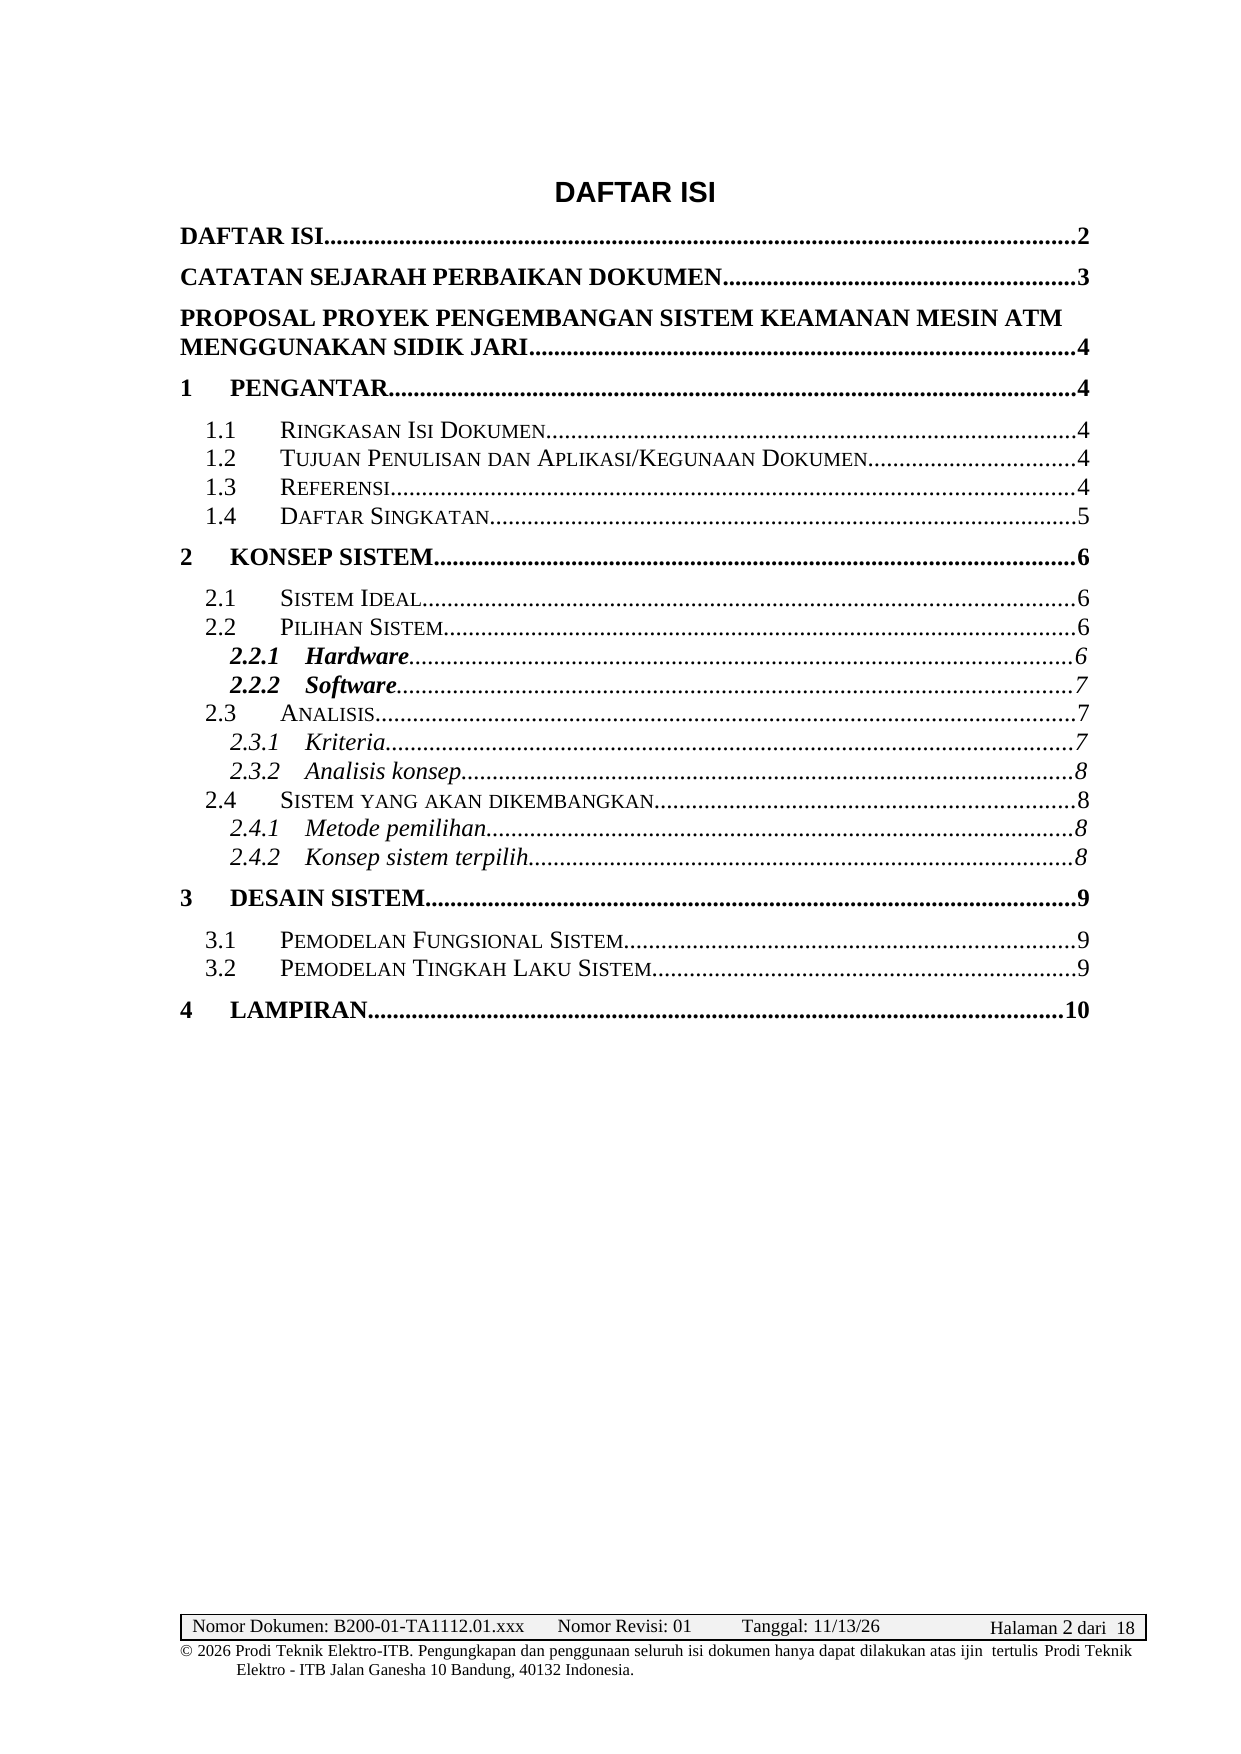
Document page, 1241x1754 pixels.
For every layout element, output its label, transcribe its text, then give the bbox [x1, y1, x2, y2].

text 2.2.1 Hardware 6 [230, 641, 1090, 670]
text 1.3 Referensi 4 [205, 472, 1090, 501]
text 2.2.2 Software 7 [230, 670, 1090, 698]
text 1.1 Ringkasan Isi Dokumen 4 [205, 415, 1090, 443]
text 3 Desain Sistem 9 [180, 883, 1090, 912]
text 2.2 Pilihan Sistem 6 [205, 612, 1090, 641]
text 1 Pengantar 4 [180, 373, 1090, 402]
text 2.4.2 Konsep sistem terpilih 8 [230, 842, 1090, 871]
text 2.4.1 Metode pemilihan 8 [230, 813, 1090, 842]
text 1.4 Daftar Singkatan 5 [205, 501, 1090, 530]
text 3.2 Pemodelan Tingkah Laku Sistem 9 [205, 953, 1090, 982]
subtitle DAFTAR ISI [180, 175, 1090, 208]
text Proposal Proyek Pengembangan Sistem Keamanan Mesin ATM menggunakan Sidik Jari 4 [180, 303, 1090, 361]
text 3.1 Pemodelan Fungsional Sistem 9 [205, 925, 1090, 953]
text 2.3 Analisis 7 [205, 698, 1090, 727]
text 1.2 Tujuan Penulisan dan Aplikasi/Kegunaan Dokumen 4 [205, 443, 1090, 472]
text 4 Lampiran 10 [180, 995, 1090, 1023]
text 2.4 Sistem yang akan dikembangkan 8 [205, 785, 1090, 813]
text 2.3.1 Kriteria 7 [230, 727, 1090, 756]
text 2.3.2 Analisis konsep 8 [230, 756, 1090, 785]
text DAFTAR ISI 2 [180, 221, 1090, 250]
text 2 Konsep Sistem 6 [180, 542, 1090, 571]
text Catatan Sejarah Perbaikan Dokumen 3 [180, 262, 1090, 291]
text 2.1 Sistem Ideal 6 [205, 583, 1090, 612]
